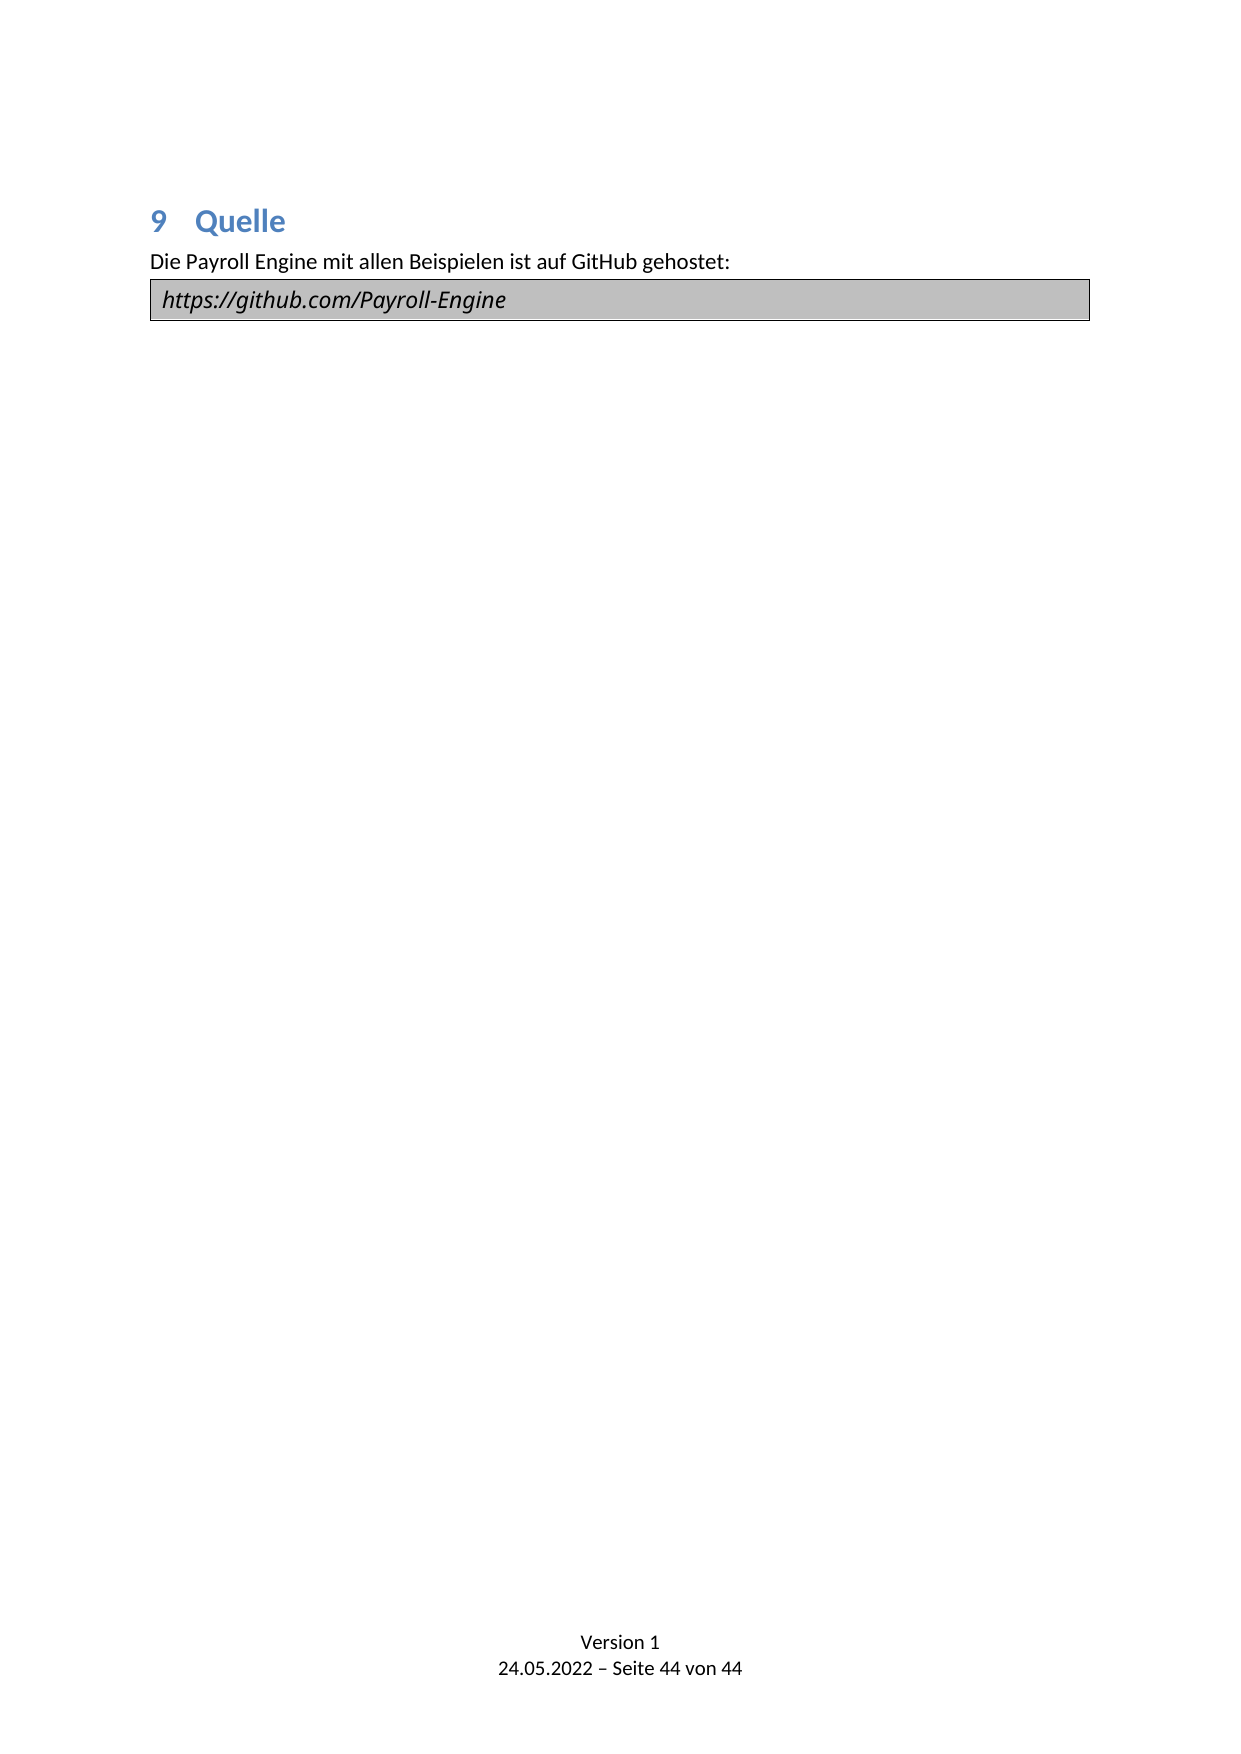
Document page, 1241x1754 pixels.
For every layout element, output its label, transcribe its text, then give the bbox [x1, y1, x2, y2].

table_header https://github.com/Payroll-Engine [151, 280, 1089, 319]
text Die Payroll Engine mit allen Beispielen ist auf GitHub gehostet: [150, 247, 1090, 275]
subtitle Quelle [150, 200, 1090, 241]
